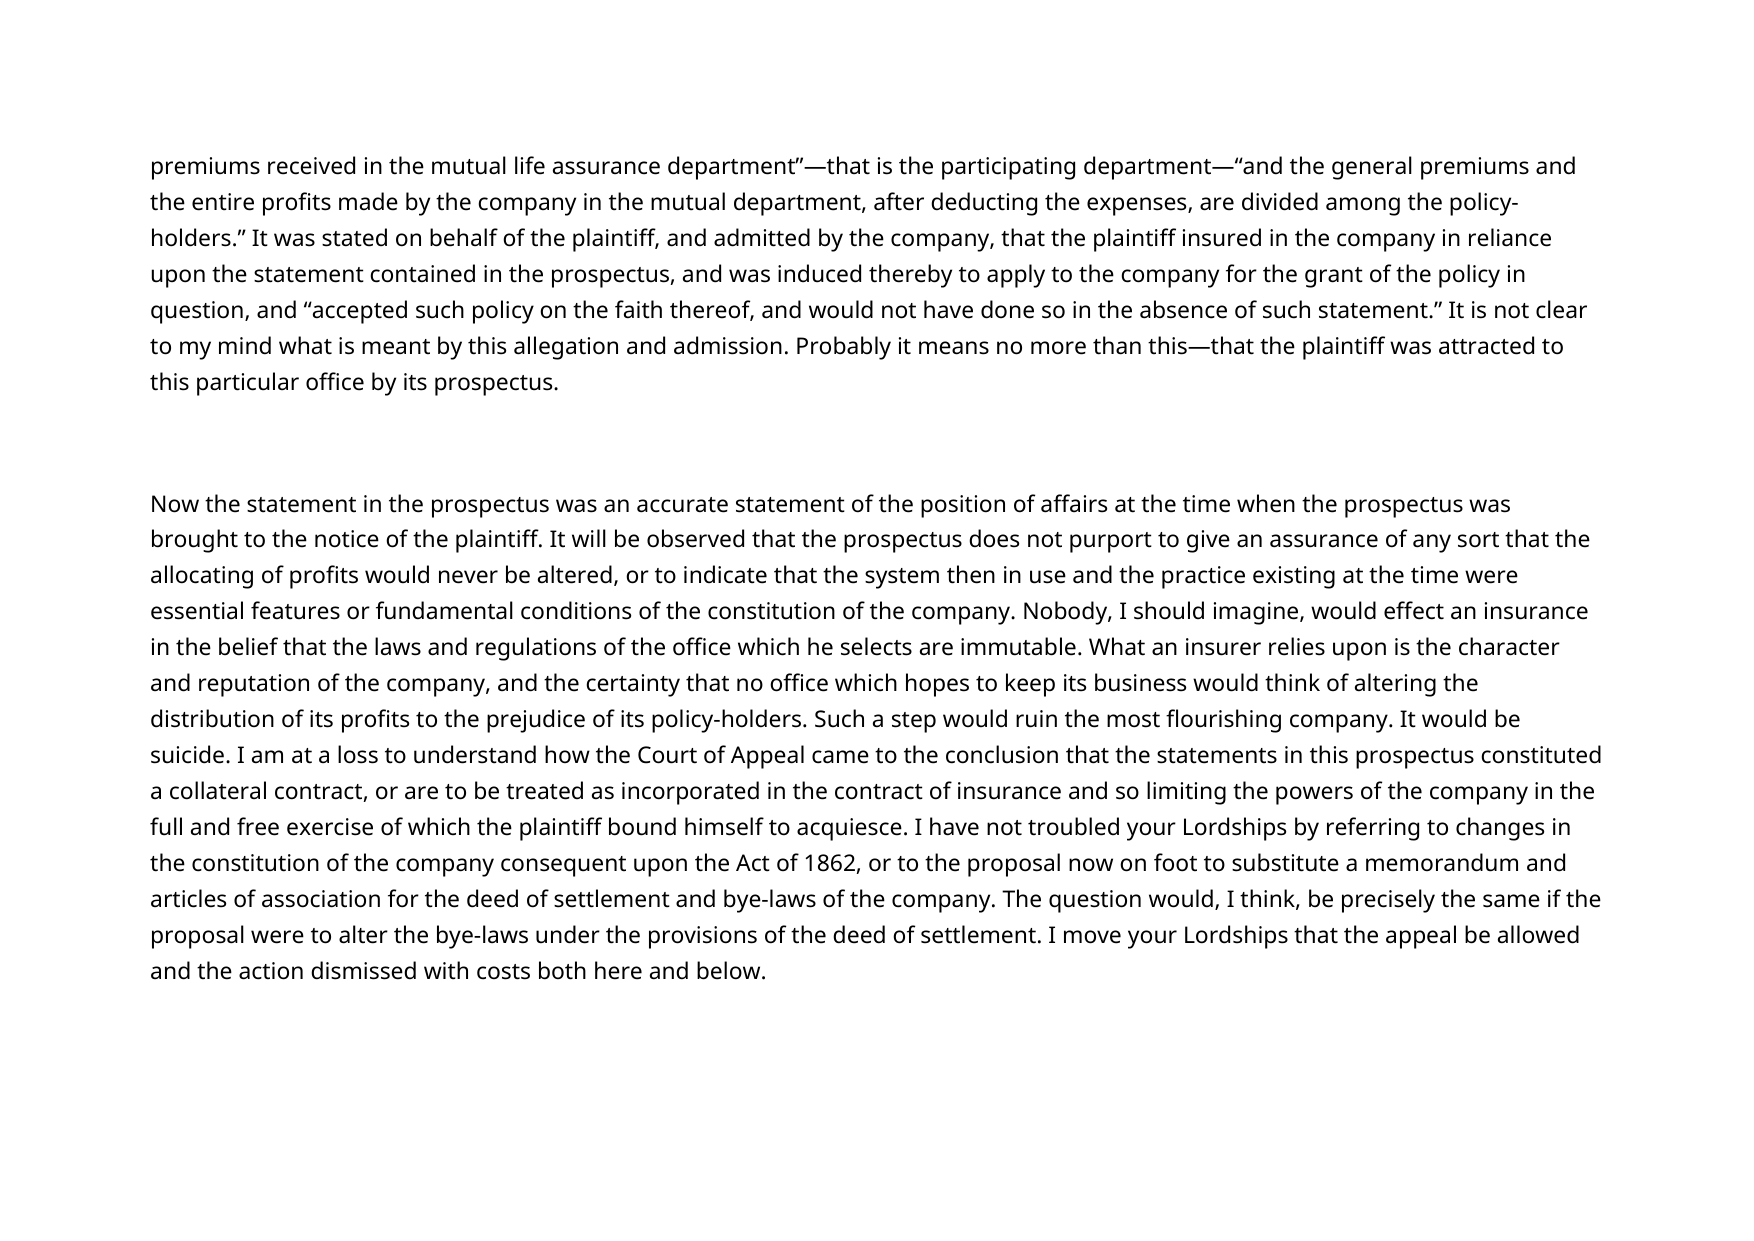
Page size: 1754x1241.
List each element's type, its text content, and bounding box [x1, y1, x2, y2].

text Now the statement in the prospectus was an accurate statement of the position of affairs at the time when the prospectus was brought to the notice of the plaintiff. It will be observed that the prospectus does not purport to give an assurance of any sort that the allocating of profits would never be altered, or to indicate that the system then in use and the practice existing at the time were essential features or fundamental conditions of the constitution of the company. Nobody, I should imagine, would effect an insurance in the belief that the laws and regulations of the office which he selects are immutable. What an insurer relies upon is the character and reputation of the company, and the certainty that no office which hopes to keep its business would think of altering the distribution of its profits to the prejudice of its policy-holders. Such a step would ruin the most flourishing company. It would be suicide. I am at a loss to understand how the Court of Appeal came to the conclusion that the statements in this prospectus constituted a collateral contract, or are to be treated as incorporated in the contract of insurance and so limiting the powers of the company in the full and free exercise of which the plaintiff bound himself to acquiesce. I have not troubled your Lordships by referring to changes in the constitution of the company consequent upon the Act of 1862, or to the proposal now on foot to substitute a memorandum and articles of association for the deed of settlement and bye-laws of the company. The question would, I think, be precisely the same if the proposal were to alter the bye-laws under the provisions of the deed of settlement. I move your Lordships that the appeal be allowed and the action dismissed with costs both here and below. [150, 487, 1604, 986]
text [150, 150, 1604, 397]
